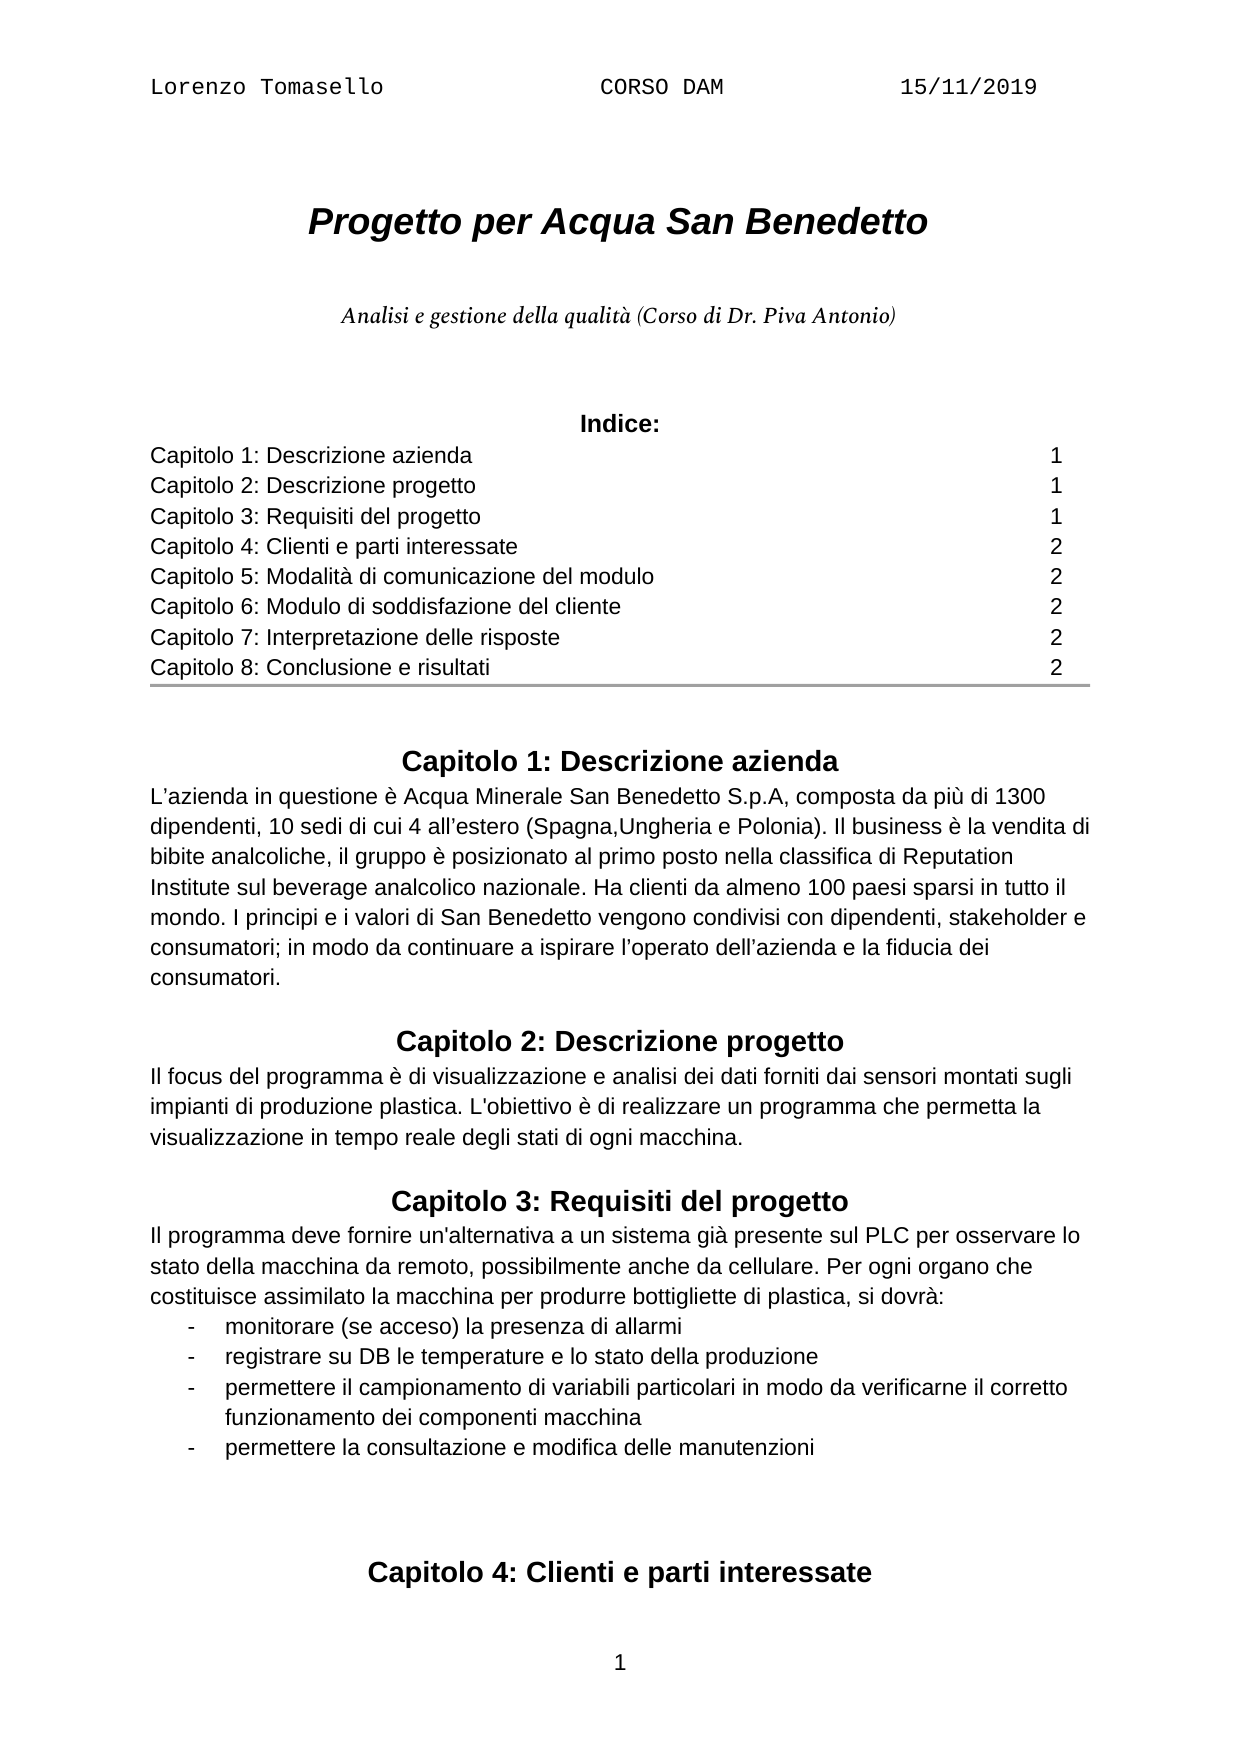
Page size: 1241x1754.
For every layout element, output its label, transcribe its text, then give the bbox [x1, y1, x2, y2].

text Capitolo 2: Descrizione progetto 1 [150, 472, 1090, 499]
text Indice: [150, 409, 1090, 438]
text Capitolo 4: Clienti e parti interessate [150, 1555, 1090, 1588]
text Capitolo 2: Descrizione progetto [150, 1024, 1090, 1058]
text Capitolo 6: Modulo di soddisfazione del cliente 2 [150, 593, 1090, 619]
text L’azienda in questione è Acqua Minerale San Benedetto S.p.A, composta da più di 1300 dipendenti, 10 sedi di cui 4 all’estero (Spagna,Ungheria e Polonia). Il business è la vendita di bibite analcoliche, il gruppo è posizionato al primo posto nella classifica di Reputation Institute sul beverage analcolico nazionale. Ha clienti da almeno 100 paesi sparsi in tutto il mondo. I principi e i valori di San Benedetto vengono condivisi con dipendenti, stakeholder e consumatori; in modo da continuare a ispirare l’operato dell’azienda e la fiducia dei consumatori. [150, 783, 1090, 990]
text Capitolo 1: Descrizione azienda [150, 744, 1090, 778]
text Capitolo 3: Requisiti del progetto [150, 1184, 1090, 1217]
text Capitolo 3: Requisiti del progetto 1 [150, 503, 1090, 529]
list registrare su DB le temperature e lo stato della produzione [187, 1343, 1090, 1369]
text Capitolo 8: Conclusione e risultati 2 [150, 654, 1090, 680]
text Capitolo 7: Interpretazione delle risposte 2 [150, 623, 1090, 650]
list permettere il campionamento di variabili particolari in modo da verificarne il corretto funzionamento dei componenti macchina [187, 1373, 1090, 1430]
text Il programma deve fornire un'alternativa a un sistema già presente sul PLC per osservare lo stato della macchina da remoto, possibilmente anche da cellulare. Per ogni organo che costituisce assimilato la macchina per produrre bottigliette di plastica, si dovrà: [150, 1222, 1090, 1309]
text Capitolo 1: Descrizione azienda 1 [150, 442, 1090, 468]
list monitorare (se acceso) la presenza di allarmi [187, 1313, 1090, 1339]
text Capitolo 5: Modalità di comunicazione del modulo 2 [150, 563, 1090, 589]
text Il focus del programma è di visualizzazione e analisi dei dati forniti dai sensori montati sugli impianti di produzione plastica. L'obiettivo è di realizzare un programma che permetta la visualizzazione in tempo reale degli stati di ogni macchina. [150, 1063, 1090, 1150]
list permettere la consultazione e modifica delle manutenzioni [187, 1434, 1090, 1460]
text Progetto per Acqua San Benedetto [150, 199, 1090, 243]
text Capitolo 4: Clienti e parti interessate 2 [150, 533, 1090, 559]
text Analisi e gestione della qualità (Corso di Dr. Piva Antonio) [150, 299, 1090, 334]
